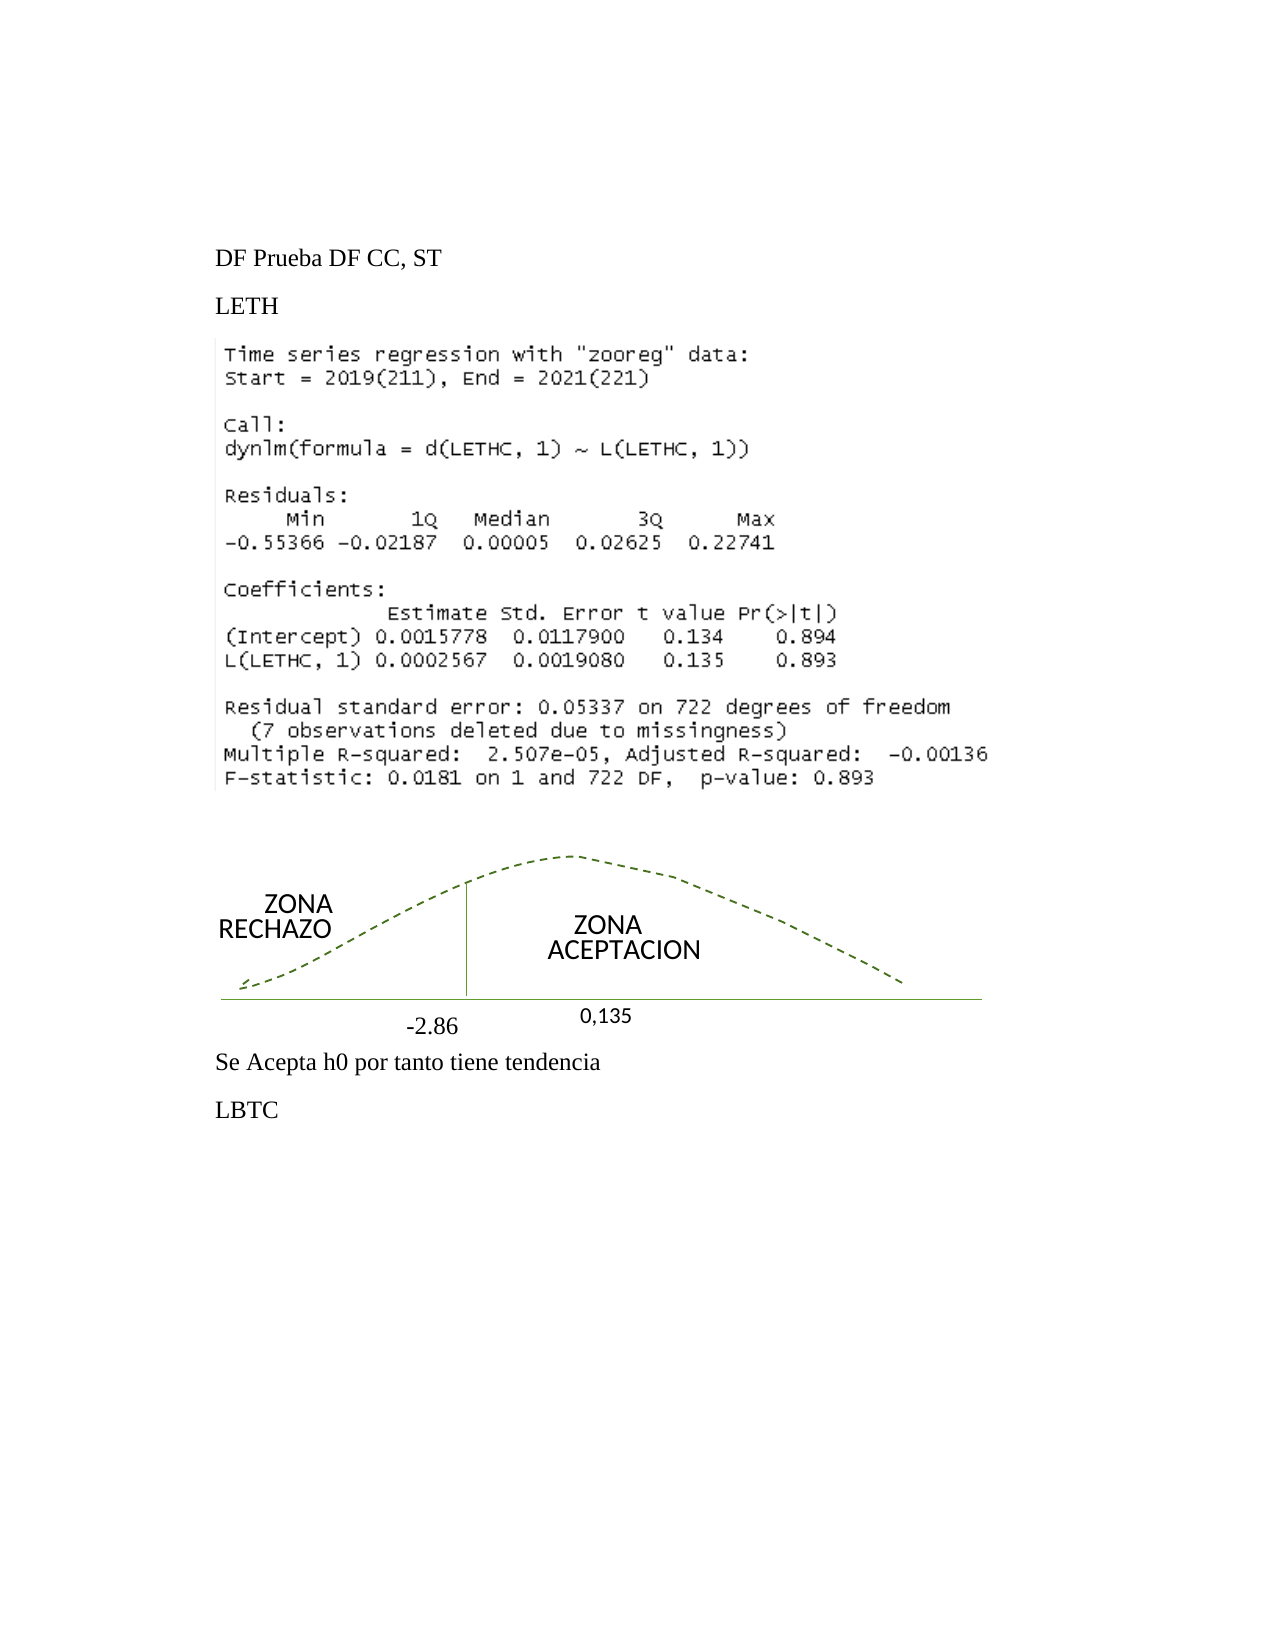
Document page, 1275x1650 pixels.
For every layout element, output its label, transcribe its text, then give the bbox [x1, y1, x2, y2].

text DF Prueba DF CC, ST [215, 243, 1098, 272]
text LBTC [215, 1095, 1098, 1124]
text LETH [215, 291, 1098, 319]
picture [214, 338, 1031, 791]
text Se Acepta h0 por tanto tiene tendencia [215, 1047, 1098, 1076]
